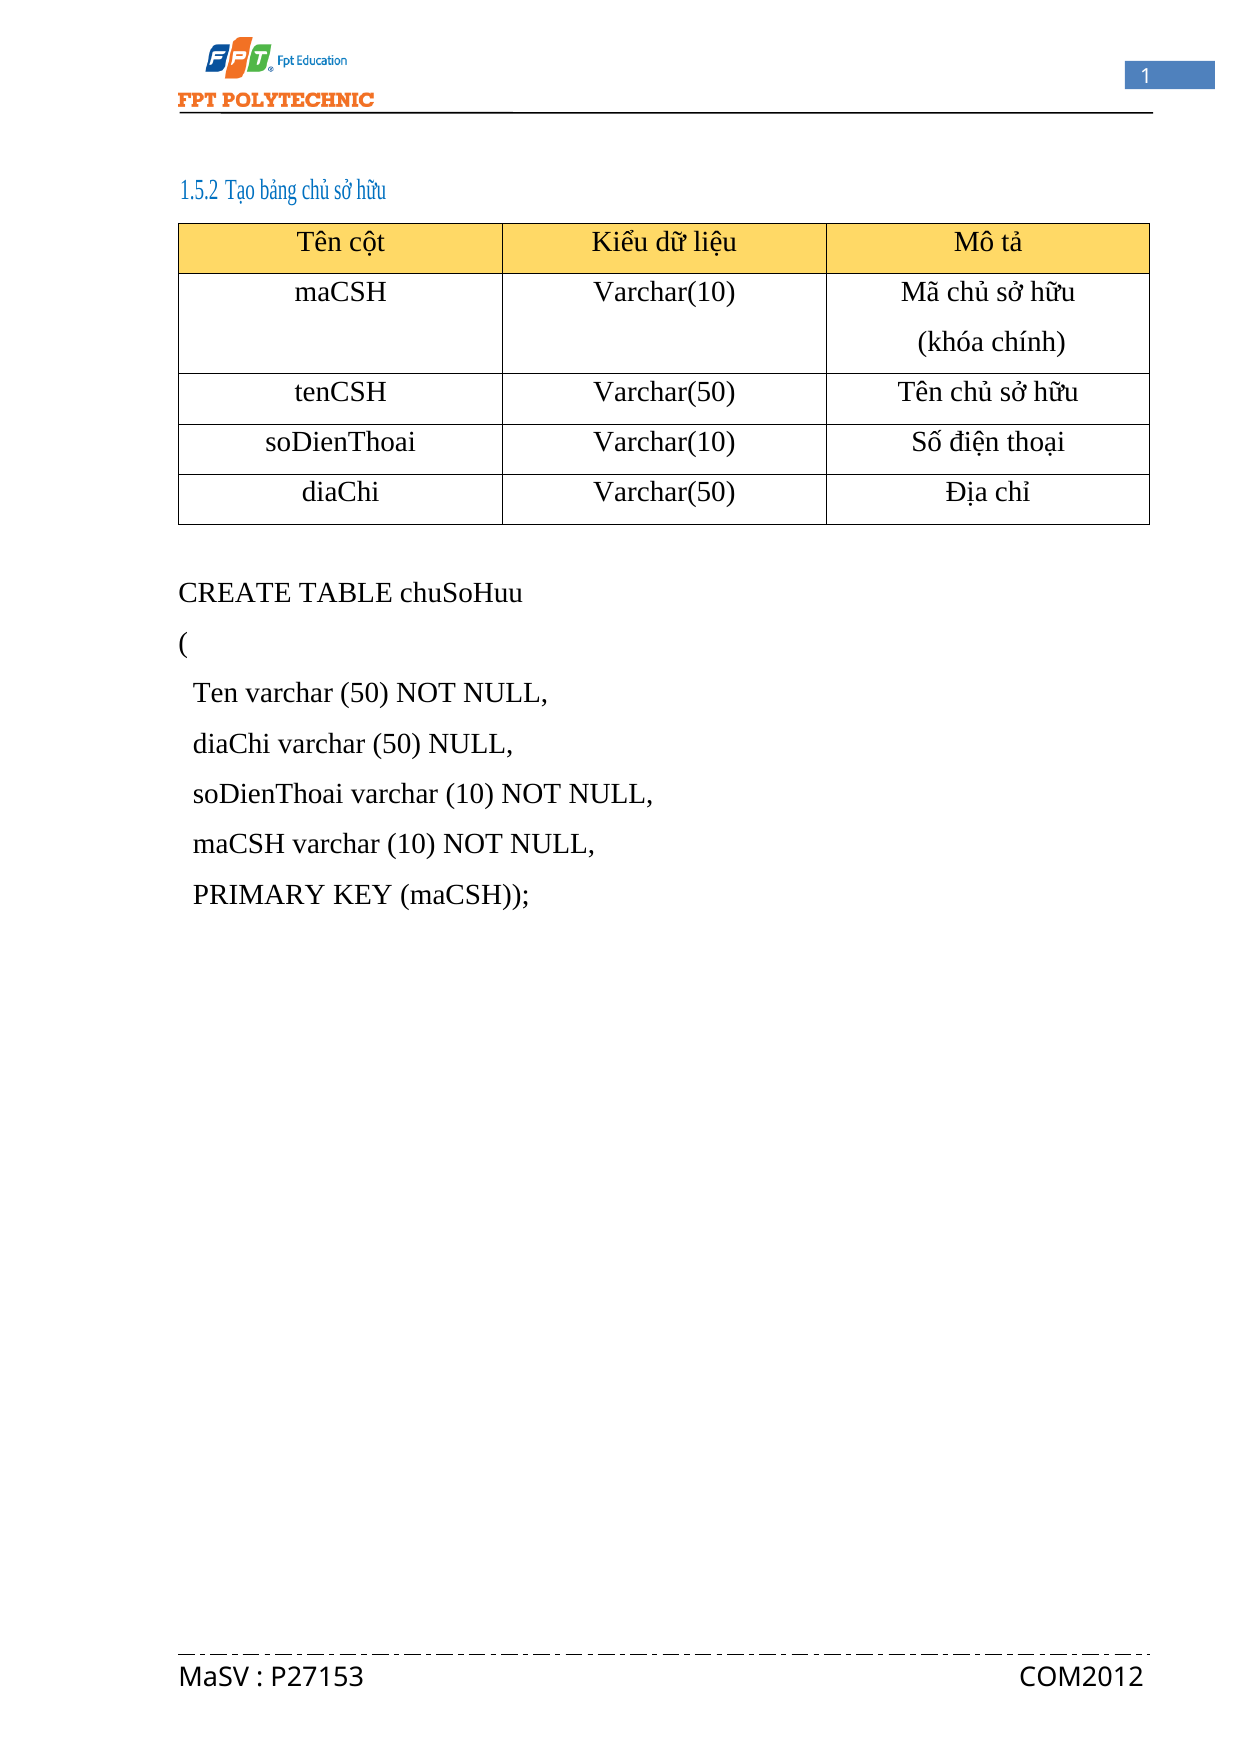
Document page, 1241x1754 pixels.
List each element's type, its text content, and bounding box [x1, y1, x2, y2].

table_header Kiểu dữ liệu [503, 224, 826, 273]
text Ten varchar (50) NOT NULL, [178, 676, 1150, 709]
table_cell Varchar(10) [503, 425, 826, 473]
table_cell Varchar(10) [503, 274, 826, 373]
text ( [178, 625, 1150, 659]
table_cell Varchar(50) [503, 374, 826, 423]
text soDienThoai varchar (10) NOT NULL, [178, 776, 1150, 810]
text maCSH varchar (10) NOT NULL, [178, 827, 1150, 860]
text PRIMARY KEY (maCSH)); [178, 877, 1150, 910]
table_cell maCSH [179, 274, 502, 373]
table_header Tên cột [179, 224, 502, 273]
table_cell Địa chỉ [827, 475, 1149, 524]
table_cell soDienThoai [179, 425, 502, 473]
text diaChi varchar (50) NULL, [178, 726, 1150, 759]
table_cell Tên chủ sở hữu [827, 374, 1149, 423]
table_cell tenCSH [179, 374, 502, 423]
text CREATE TABLE chuSoHuu [178, 575, 1150, 608]
table_cell Số điện thoại [827, 425, 1149, 473]
table_cell Varchar(50) [503, 475, 826, 524]
subtitle Tạo bảng chủ sở hữu [180, 172, 1150, 206]
picture [178, 37, 376, 107]
table_cell diaChi [179, 475, 502, 524]
table_header Mô tả [827, 224, 1149, 273]
table_cell Mã chủ sở hữu (khóa chính) [827, 274, 1149, 373]
